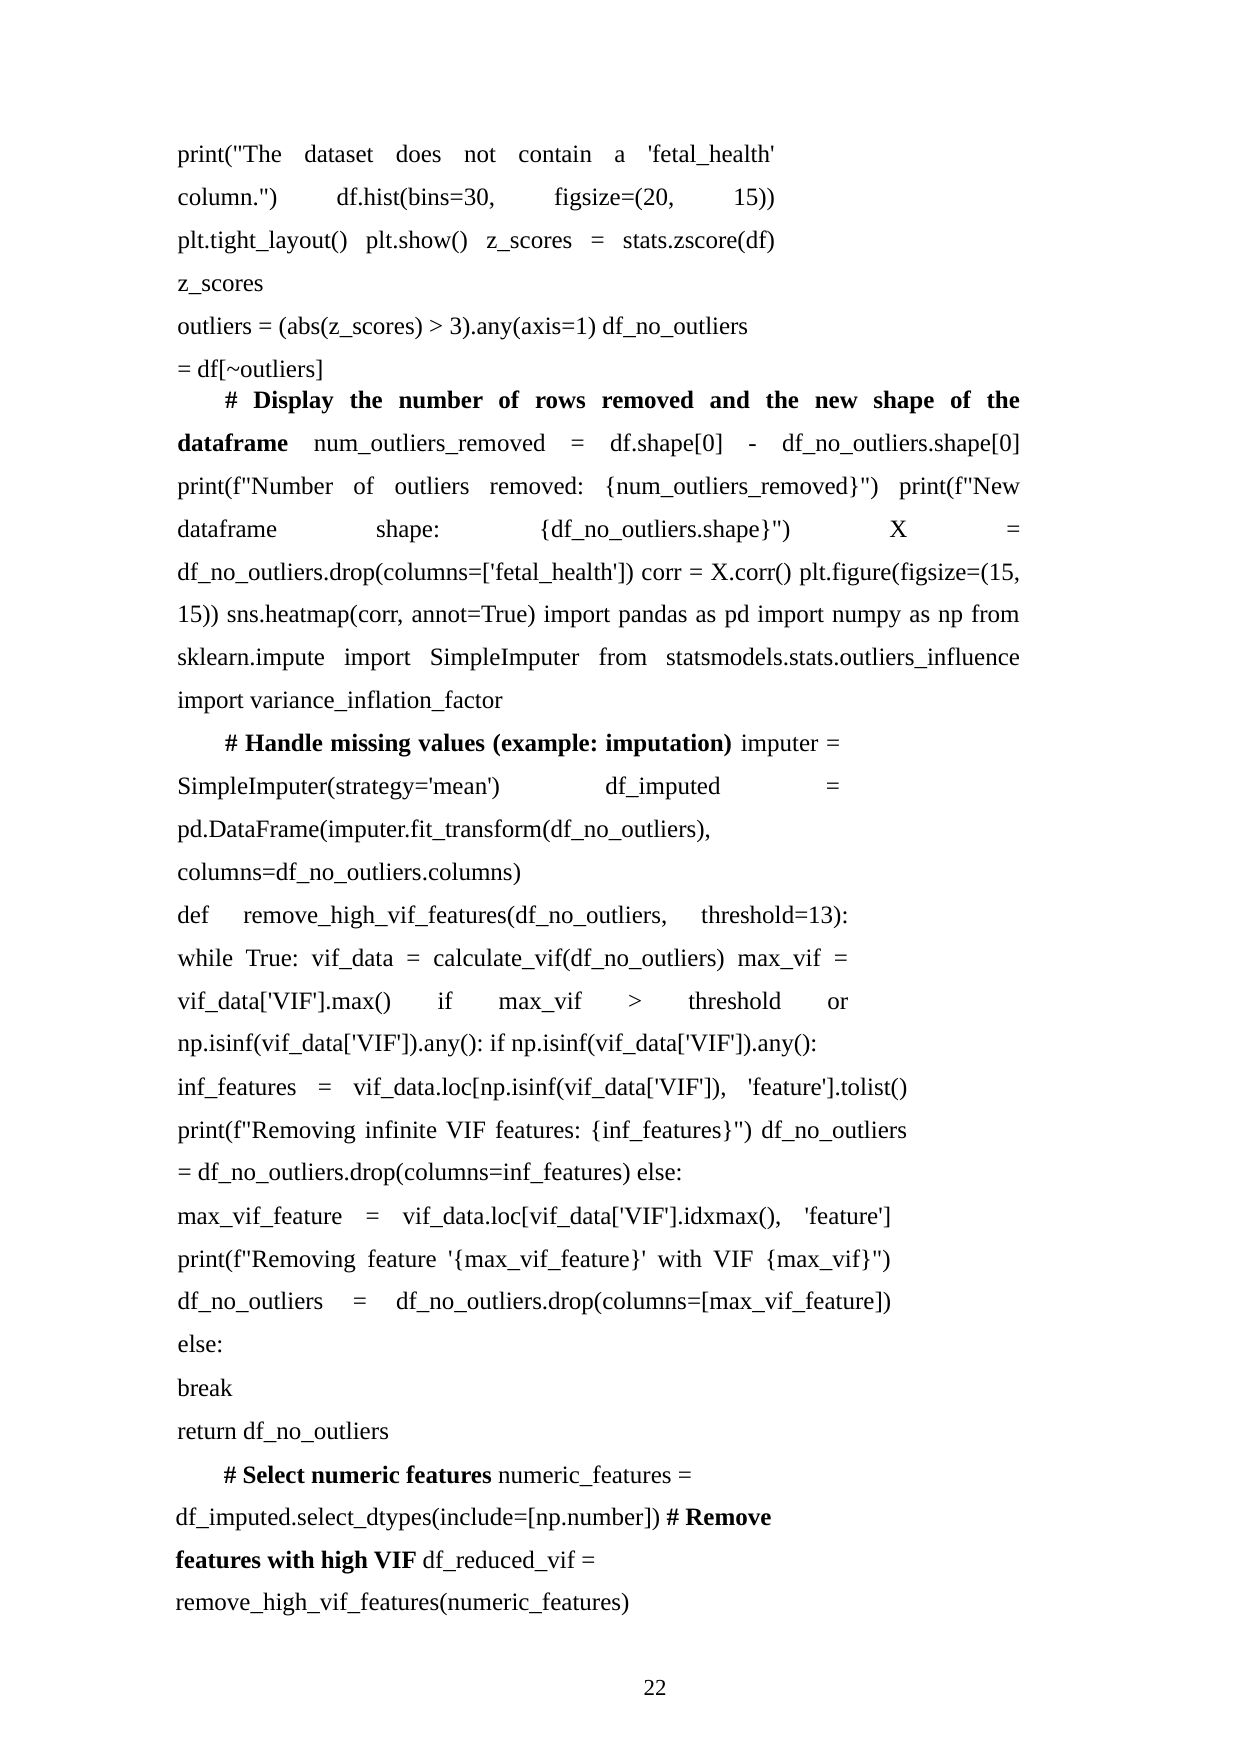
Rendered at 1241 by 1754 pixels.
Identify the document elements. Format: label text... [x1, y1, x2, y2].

text outliers = (abs(z_scores) > 3).any(axis=1) df_no_outliers [177, 311, 1091, 340]
text print("The dataset does not contain a 'fetal_health' column.") df.hist(bins=30, figsize=(20, 15)) plt.tight_layout() plt.show() z_scores = stats.zscore(df) z_scores [177, 139, 775, 296]
text return df_no_outliers [177, 1416, 1091, 1444]
text = df[~outliers] [177, 354, 1091, 382]
text # Select numeric features numeric_features = df_imputed.select_dtypes(include=[np.number]) # Remove features with high VIF df_reduced_vif = remove_high_vif_features(numeric_features) [175, 1460, 851, 1616]
text # Handle missing values (example: imputation) imputer = SimpleImputer(strategy='mean') df_imputed = pd.DataFrame(imputer.fit_transform(df_no_outliers), columns=df_no_outliers.columns) [177, 728, 840, 886]
text max_vif_feature = vif_data.loc[vif_data['VIF'].idxmax(), 'feature'] print(f"Removing feature '{max_vif_feature}' with VIF {max_vif}") df_no_outliers = df_no_outliers.drop(columns=[max_vif_feature]) else: [177, 1201, 891, 1358]
text # Display the number of rows removed and the new shape of the dataframe num_outliers_removed = df.shape[0] - df_no_outliers.shape[0] print(f"Number of outliers removed: {num_outliers_removed}") print(f"New dataframe shape: {df_no_outliers.shape}") X = df_no_outliers.drop(columns=['fetal_health']) corr = X.corr() plt.figure(figsize=(15, 15)) sns.heatmap(corr, annot=True) import pandas as pd import numpy as np from sklearn.impute import SimpleImputer from statsmodels.stats.outliers_influence import variance_inflation_factor [177, 385, 1021, 714]
text inf_features = vif_data.loc[np.isinf(vif_data['VIF']), 'feature'].tolist() print(f"Removing infinite VIF features: {inf_features}") df_no_outliers = df_no_outliers.drop(columns=inf_features) else: [177, 1072, 908, 1186]
text break [177, 1373, 1091, 1401]
text def remove_high_vif_features(df_no_outliers, threshold=13): while True: vif_data = calculate_vif(df_no_outliers) max_vif = vif_data['VIF'].max() if max_vif > threshold or np.isinf(vif_data['VIF']).any(): if np.isinf(vif_data['VIF']).any(): [177, 900, 848, 1057]
